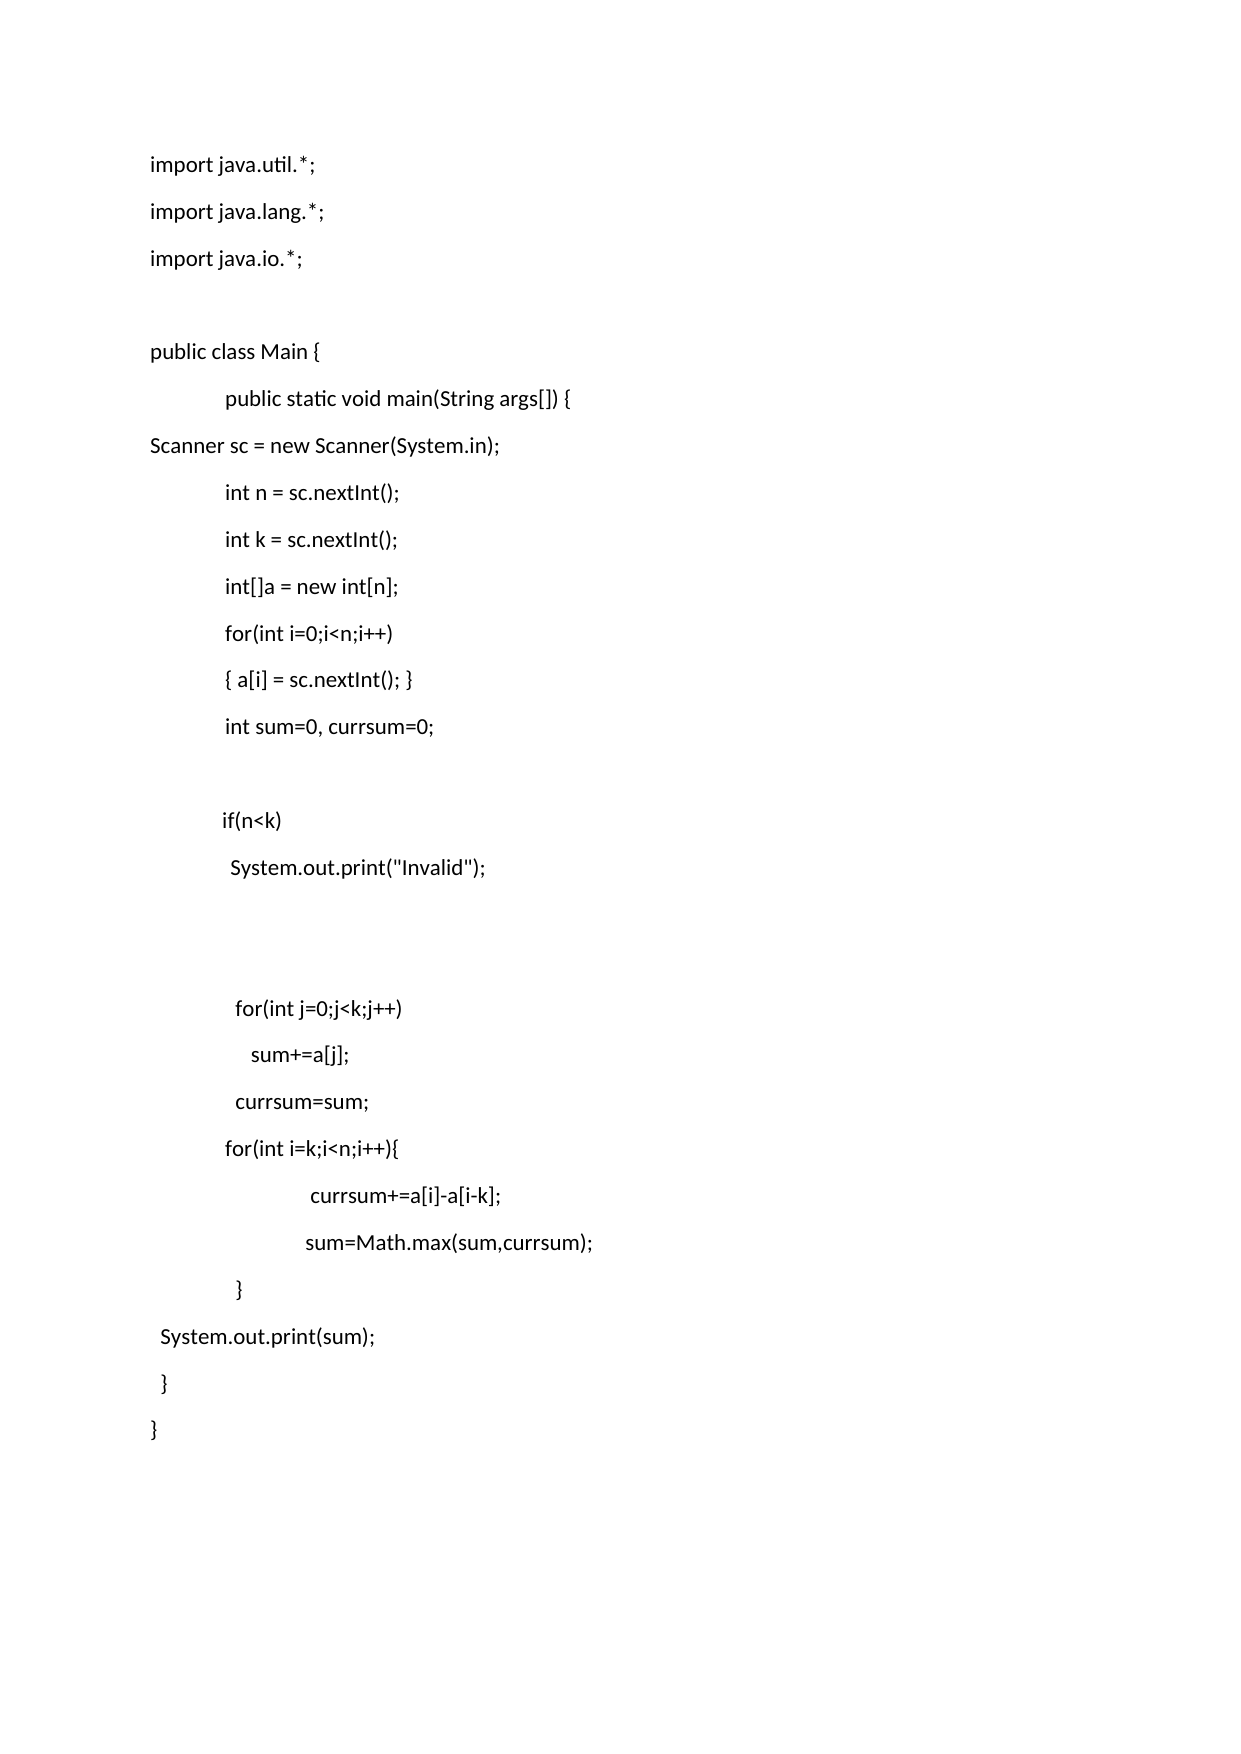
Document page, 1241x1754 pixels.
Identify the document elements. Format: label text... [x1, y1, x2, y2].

text System.out.print("Invalid"); [150, 853, 1090, 881]
text } [150, 1369, 1090, 1397]
text public static void main(String args[]) { [150, 384, 1090, 412]
text int n = sc.nextInt(); [150, 478, 1090, 506]
text public class Main { [150, 337, 1090, 366]
text sum=Math.max(sum,currsum); [150, 1228, 1090, 1256]
text System.out.print(sum); [150, 1322, 1090, 1350]
text int[]a = new int[n]; [150, 572, 1090, 600]
text { a[i] = sc.nextInt(); } [150, 666, 1090, 694]
text for(int j=0;j<k;j++) [150, 994, 1090, 1022]
text Scanner sc = new Scanner(System.in); [150, 431, 1090, 459]
text if(n<k) [150, 806, 1090, 834]
text for(int i=0;i<n;i++) [150, 619, 1090, 647]
text import java.lang.*; [150, 197, 1090, 225]
text for(int i=k;i<n;i++){ [150, 1134, 1090, 1162]
text import java.util.*; [150, 150, 1090, 178]
text } [150, 1416, 1090, 1444]
text import java.io.*; [150, 244, 1090, 272]
text } [150, 1275, 1090, 1303]
text currsum+=a[i]-a[i-k]; [150, 1181, 1090, 1209]
text int k = sc.nextInt(); [150, 525, 1090, 553]
text sum+=a[j]; [150, 1041, 1090, 1069]
text currsum=sum; [150, 1087, 1090, 1116]
text int sum=0, currsum=0; [150, 712, 1090, 741]
